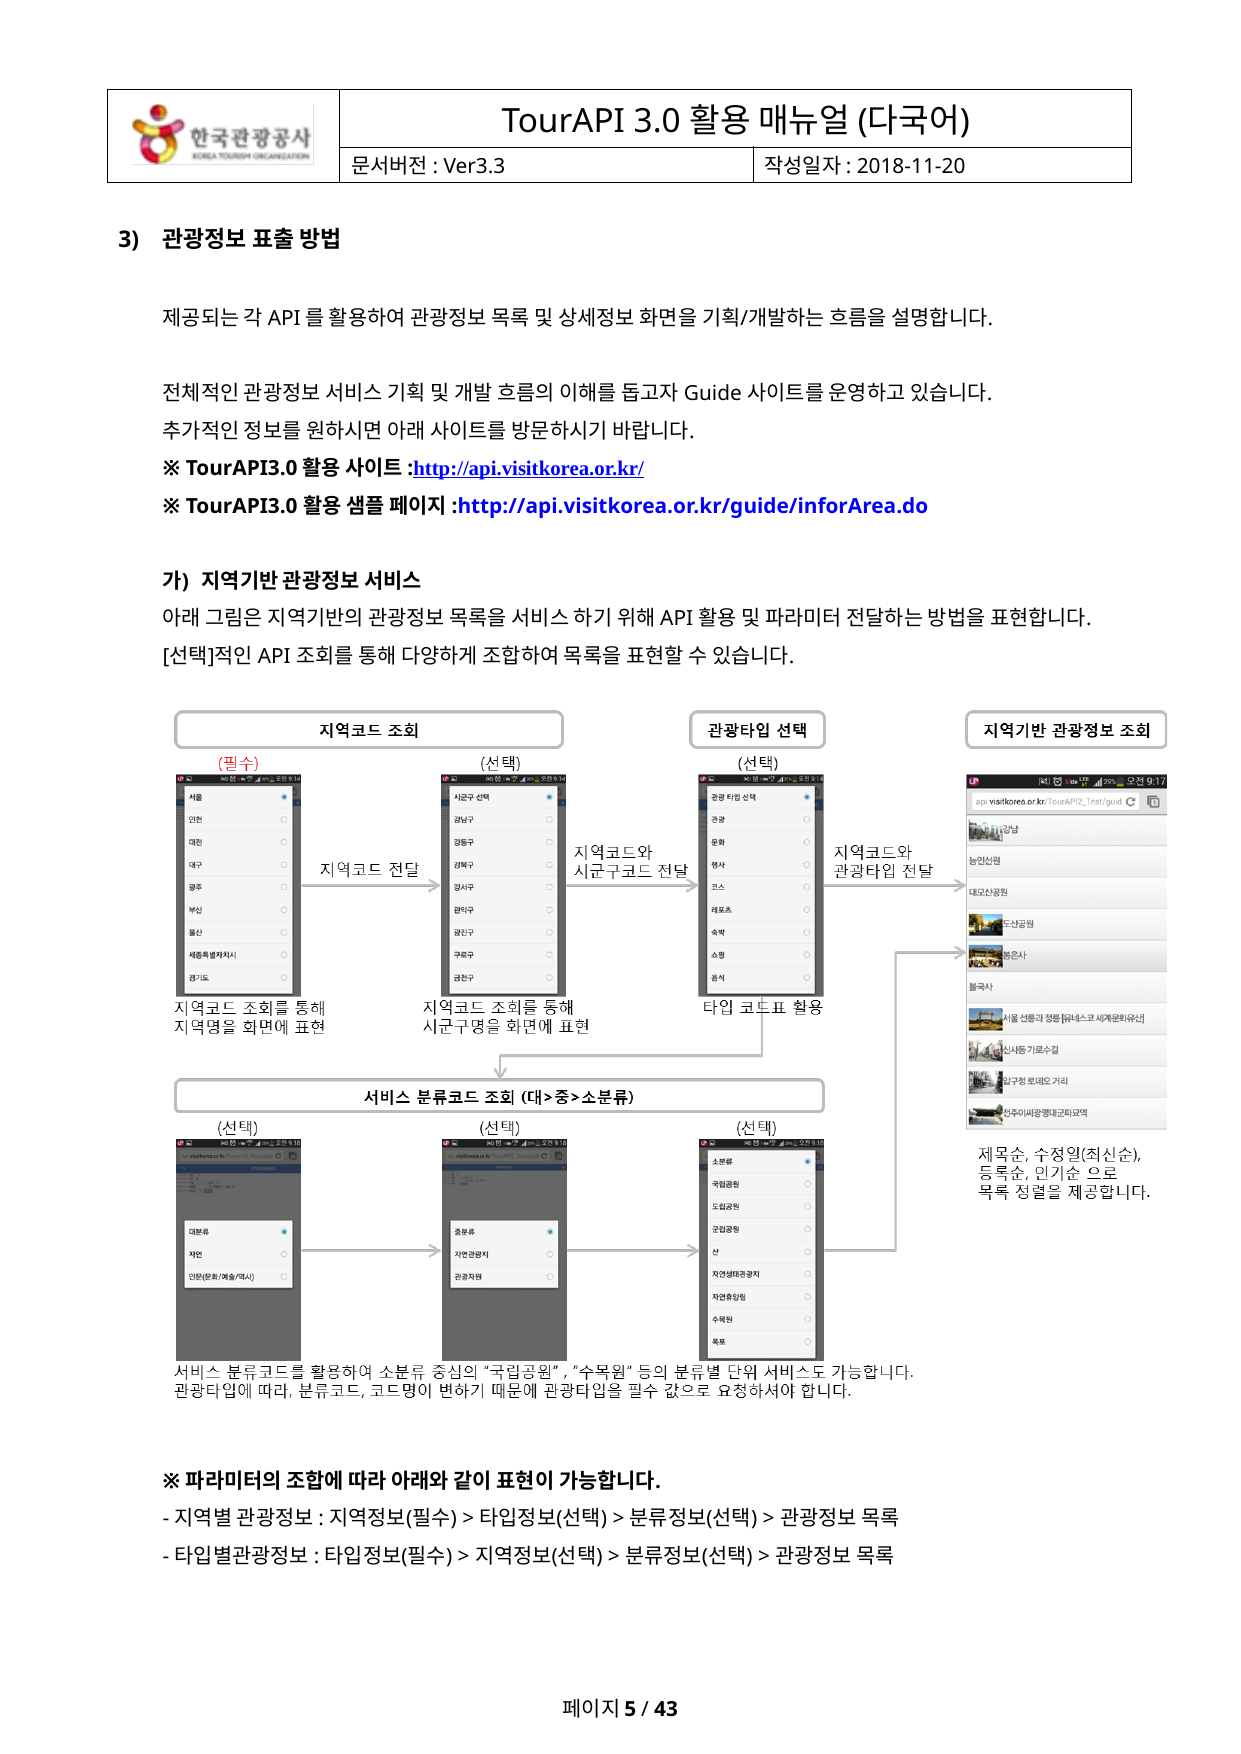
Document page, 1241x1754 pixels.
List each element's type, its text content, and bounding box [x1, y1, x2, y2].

text 전체적인 관광정보 서비스 기획 및 개발 흐름의 이해를 돕고자 Guide 사이트를 운영하고 있습니다. [154, 373, 1130, 411]
text - 지역별 관광정보 : 지역정보(필수) > 타입정보(선택) > 분류정보(선택) > 관광정보 목록 [154, 1498, 1130, 1536]
text [선택]적인 API 조회를 통해 다양하게 조합하여 목록을 표현할 수 있습니다. [154, 636, 1130, 673]
text 제공되는 각 API를 활용하여 관광정보 목록 및 상세정보 화면을 기획/개발하는 흐름을 설명합니다. [154, 298, 1130, 336]
subtitle 관광정보 표출 방법 [110, 217, 1130, 258]
text ※ 파라미터의 조합에 따라 아래와 같이 표현이 가능합니다. [154, 1461, 1130, 1498]
text ※ TourAPI3.0활용 사이트 :http://api.visitkorea.or.kr/ [154, 448, 1130, 486]
text 추가적인 정보를 원하시면 아래 사이트를 방문하시기 바랍니다. [154, 411, 1130, 448]
picture [162, 710, 1168, 1408]
list 지역기반 관광정보 서비스 [154, 561, 1130, 598]
text 아래 그림은 지역기반의 관광정보 목록을 서비스 하기 위해 API 활용 및 파라미터 전달하는 방법을 표현합니다. [154, 598, 1130, 636]
text - 타입별관광정보 : 타입정보(필수) > 지역정보(선택) > 분류정보(선택) > 관광정보 목록 [154, 1536, 1130, 1575]
picture [131, 104, 315, 167]
text ※ TourAPI3.0 활용 샘플 페이지 :http://api.visitkorea.or.kr/guide/inforArea.do [154, 486, 1130, 523]
